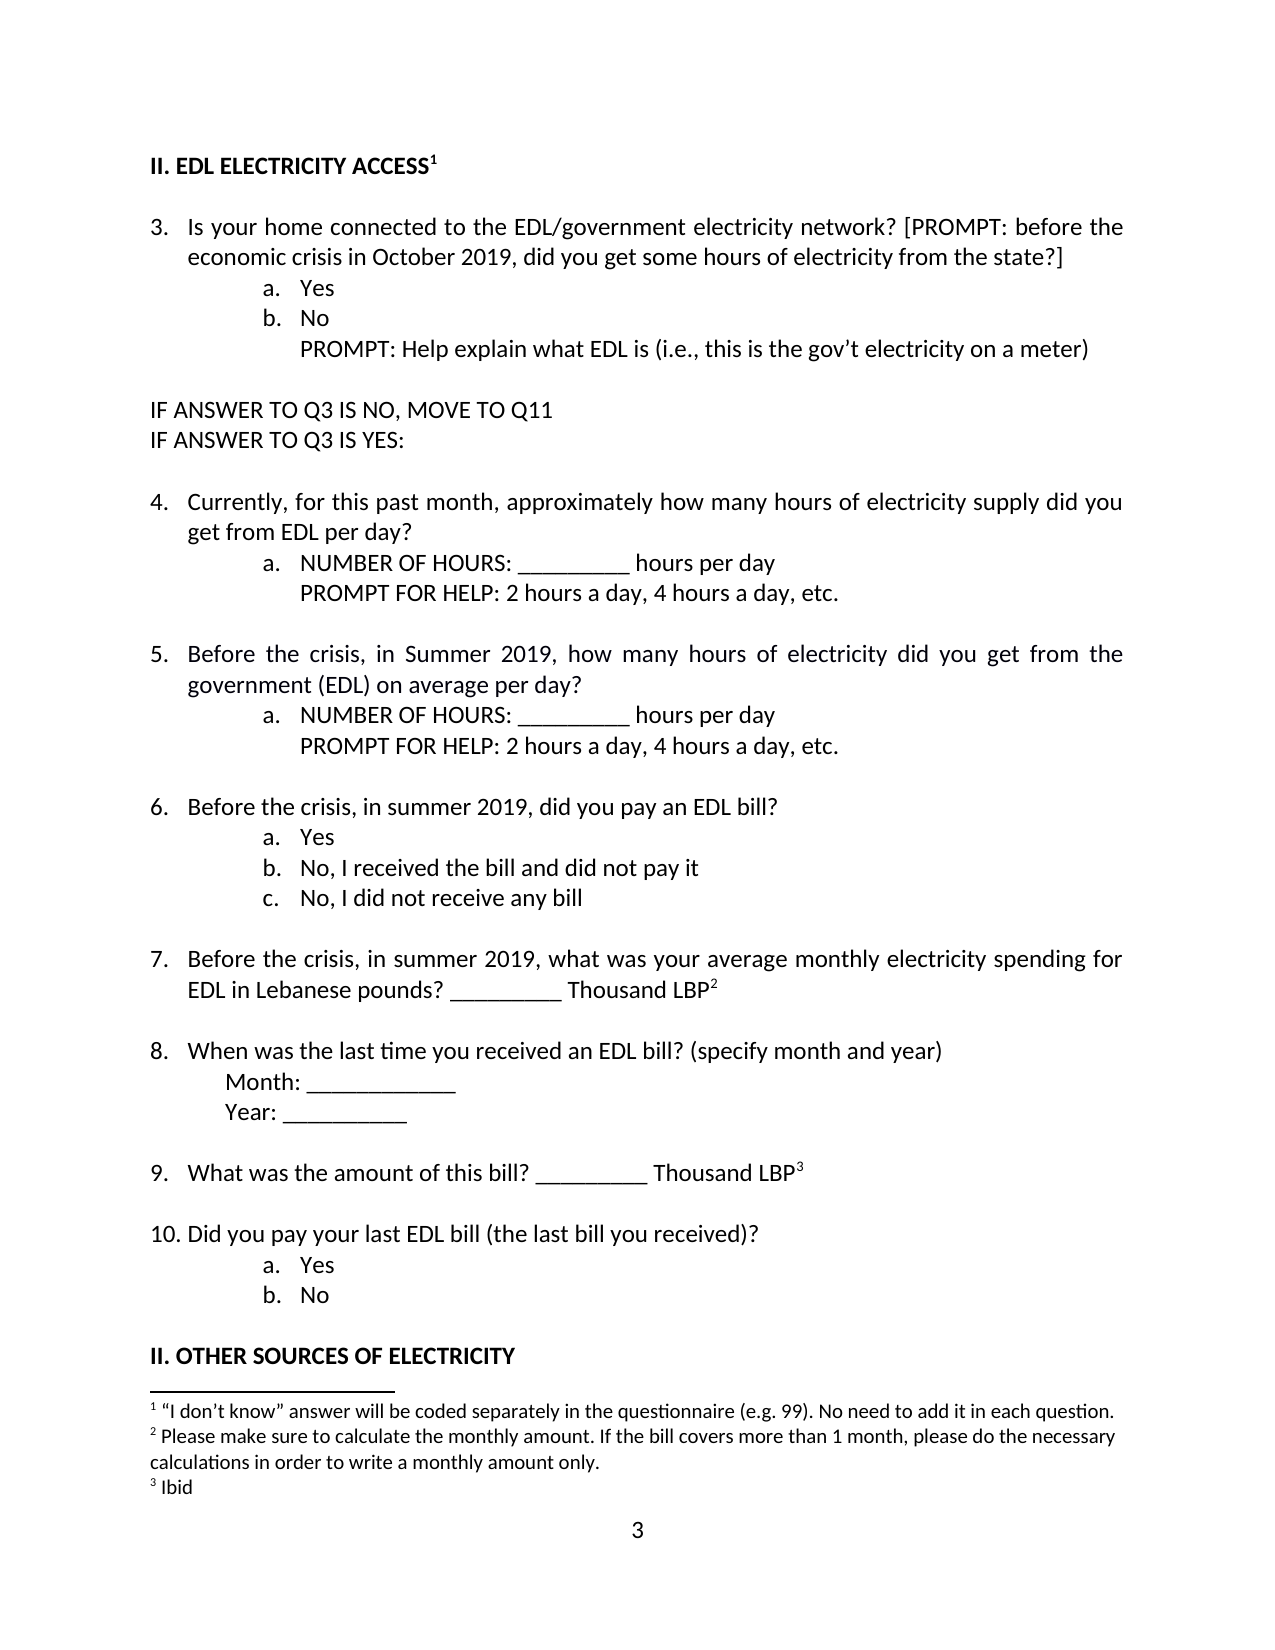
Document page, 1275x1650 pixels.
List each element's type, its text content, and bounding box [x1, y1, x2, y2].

text II. EDL ELECTRICITY ACCESS [150, 150, 1125, 181]
text PROMPT FOR HELP: 2 hours a day, 4 hours a day, etc. [300, 730, 1125, 760]
text IF ANSWER TO Q3 IS YES: [150, 425, 1125, 455]
list Yes [262, 272, 1125, 303]
list Before the crisis, in summer 2019, did you pay an EDL bill? [150, 791, 1125, 821]
list Did you pay your last EDL bill (the last bill you received)? [150, 1218, 1125, 1249]
list No, I received the bill and did not pay it [262, 852, 1125, 882]
text II. OTHER SOURCES OF ELECTRICITY [150, 1340, 1125, 1371]
text PROMPT FOR HELP: 2 hours a day, 4 hours a day, etc. [300, 577, 1125, 608]
list When was the last time you received an EDL bill? (specify month and year) [150, 1035, 1125, 1066]
list NUMBER OF HOURS: _________ hours per day [262, 547, 1125, 577]
text Year: __________ [150, 1096, 1125, 1127]
list Before the crisis, in summer 2019, what was your average monthly electricity spending for EDL in Lebanese pounds? _________ Thousand LBP [150, 943, 1125, 1004]
list Currently, for this past month, approximately how many hours of electricity supply did you get from EDL per day? [150, 486, 1125, 547]
list Yes [262, 821, 1125, 852]
list No [262, 1279, 1125, 1340]
text IF ANSWER TO Q3 IS NO, MOVE TO Q11 [150, 394, 1125, 425]
list What was the amount of this bill? _________ Thousand LBP [150, 1157, 1125, 1188]
list Yes [262, 1249, 1125, 1279]
list NUMBER OF HOURS: _________ hours per day [262, 699, 1125, 730]
list No, I did not receive any bill [262, 882, 1125, 913]
list Is your home connected to the EDL/government electricity network? [PROMPT: before the economic crisis in October 2019, did you get some hours of electricity from the state?] [150, 211, 1125, 272]
list Before the crisis, in Summer 2019, how many hours of electricity did you get from the government (EDL) on average per day? [150, 638, 1125, 699]
text Month: ____________ [150, 1066, 1125, 1096]
text PROMPT: Help explain what EDL is (i.e., this is the gov’t electricity on a meter) [300, 333, 1125, 364]
list No [262, 303, 1125, 333]
